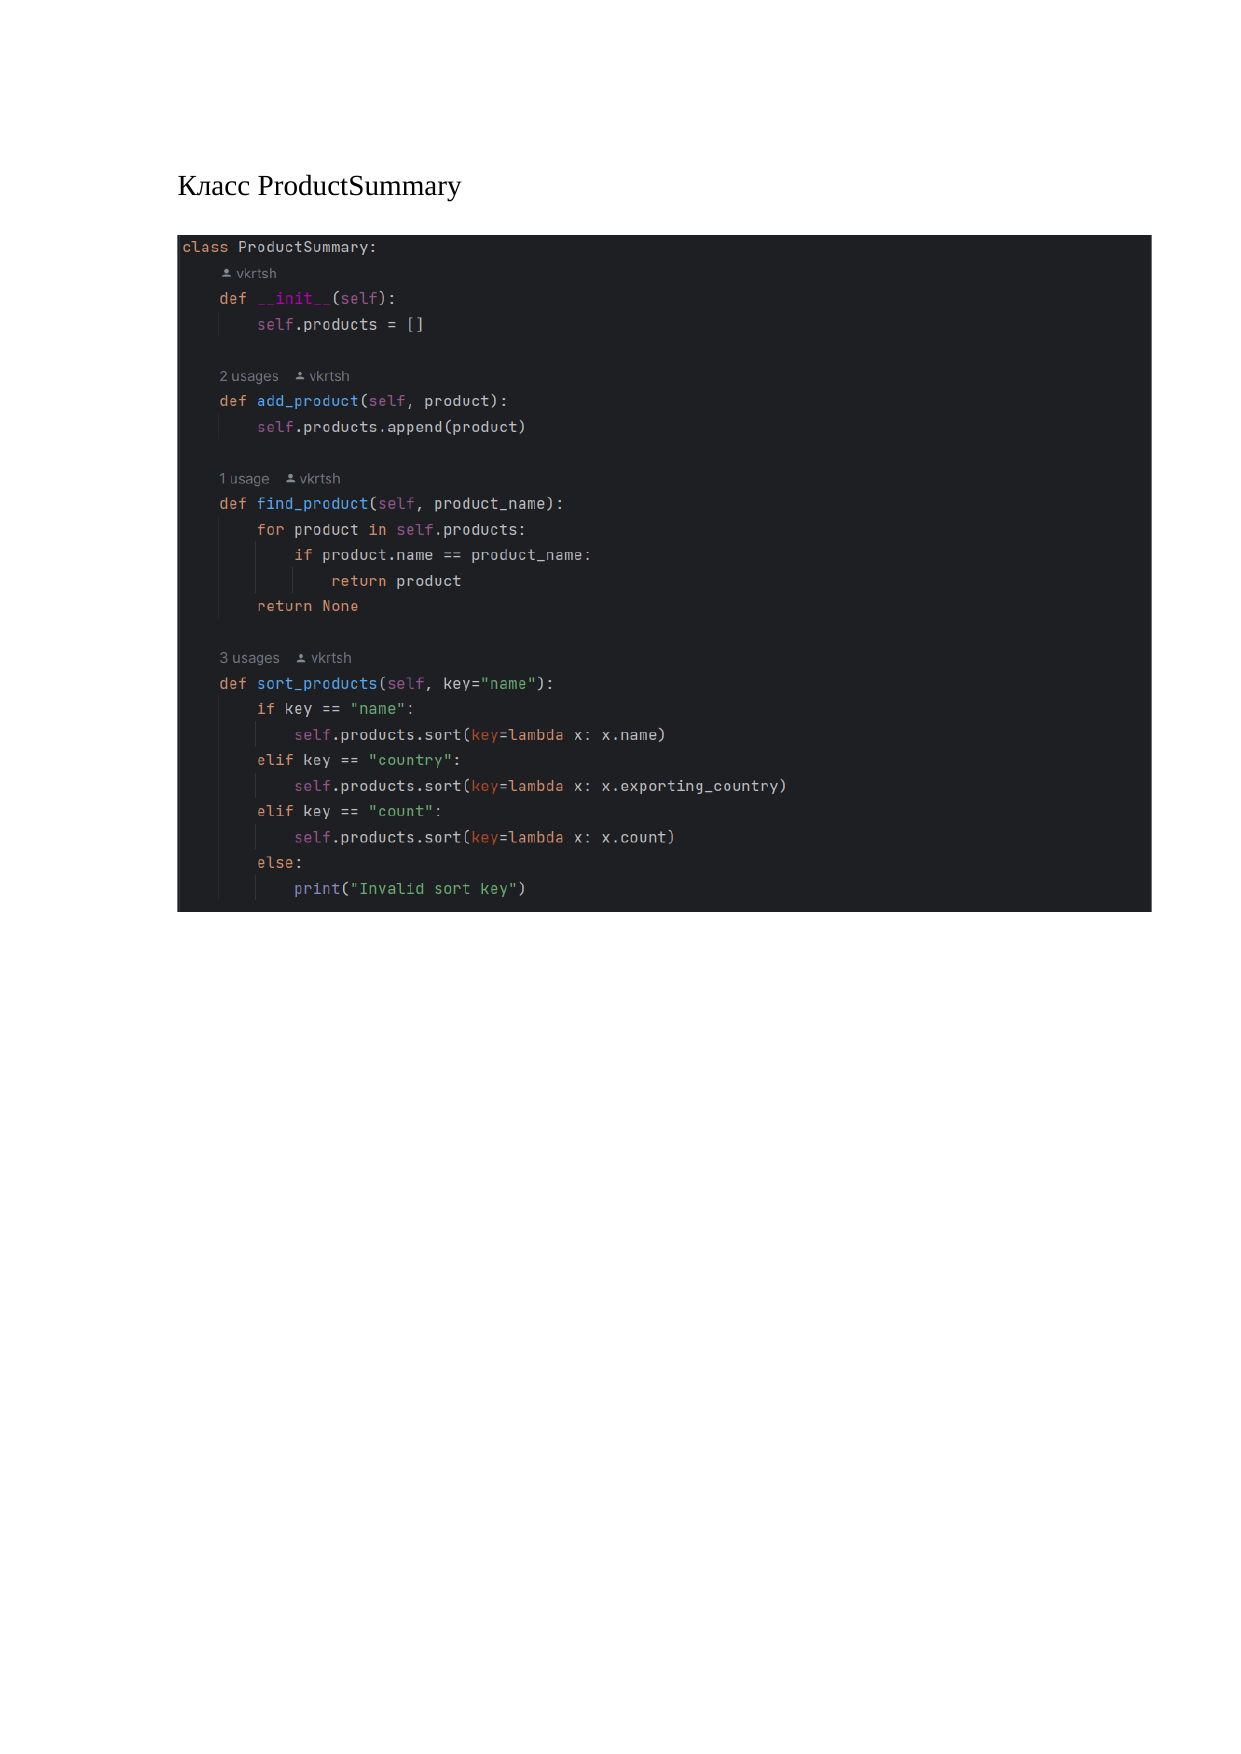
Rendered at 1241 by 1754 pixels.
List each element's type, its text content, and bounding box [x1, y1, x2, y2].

picture [177, 235, 1152, 912]
text Класс ProductSummary [177, 168, 1152, 202]
